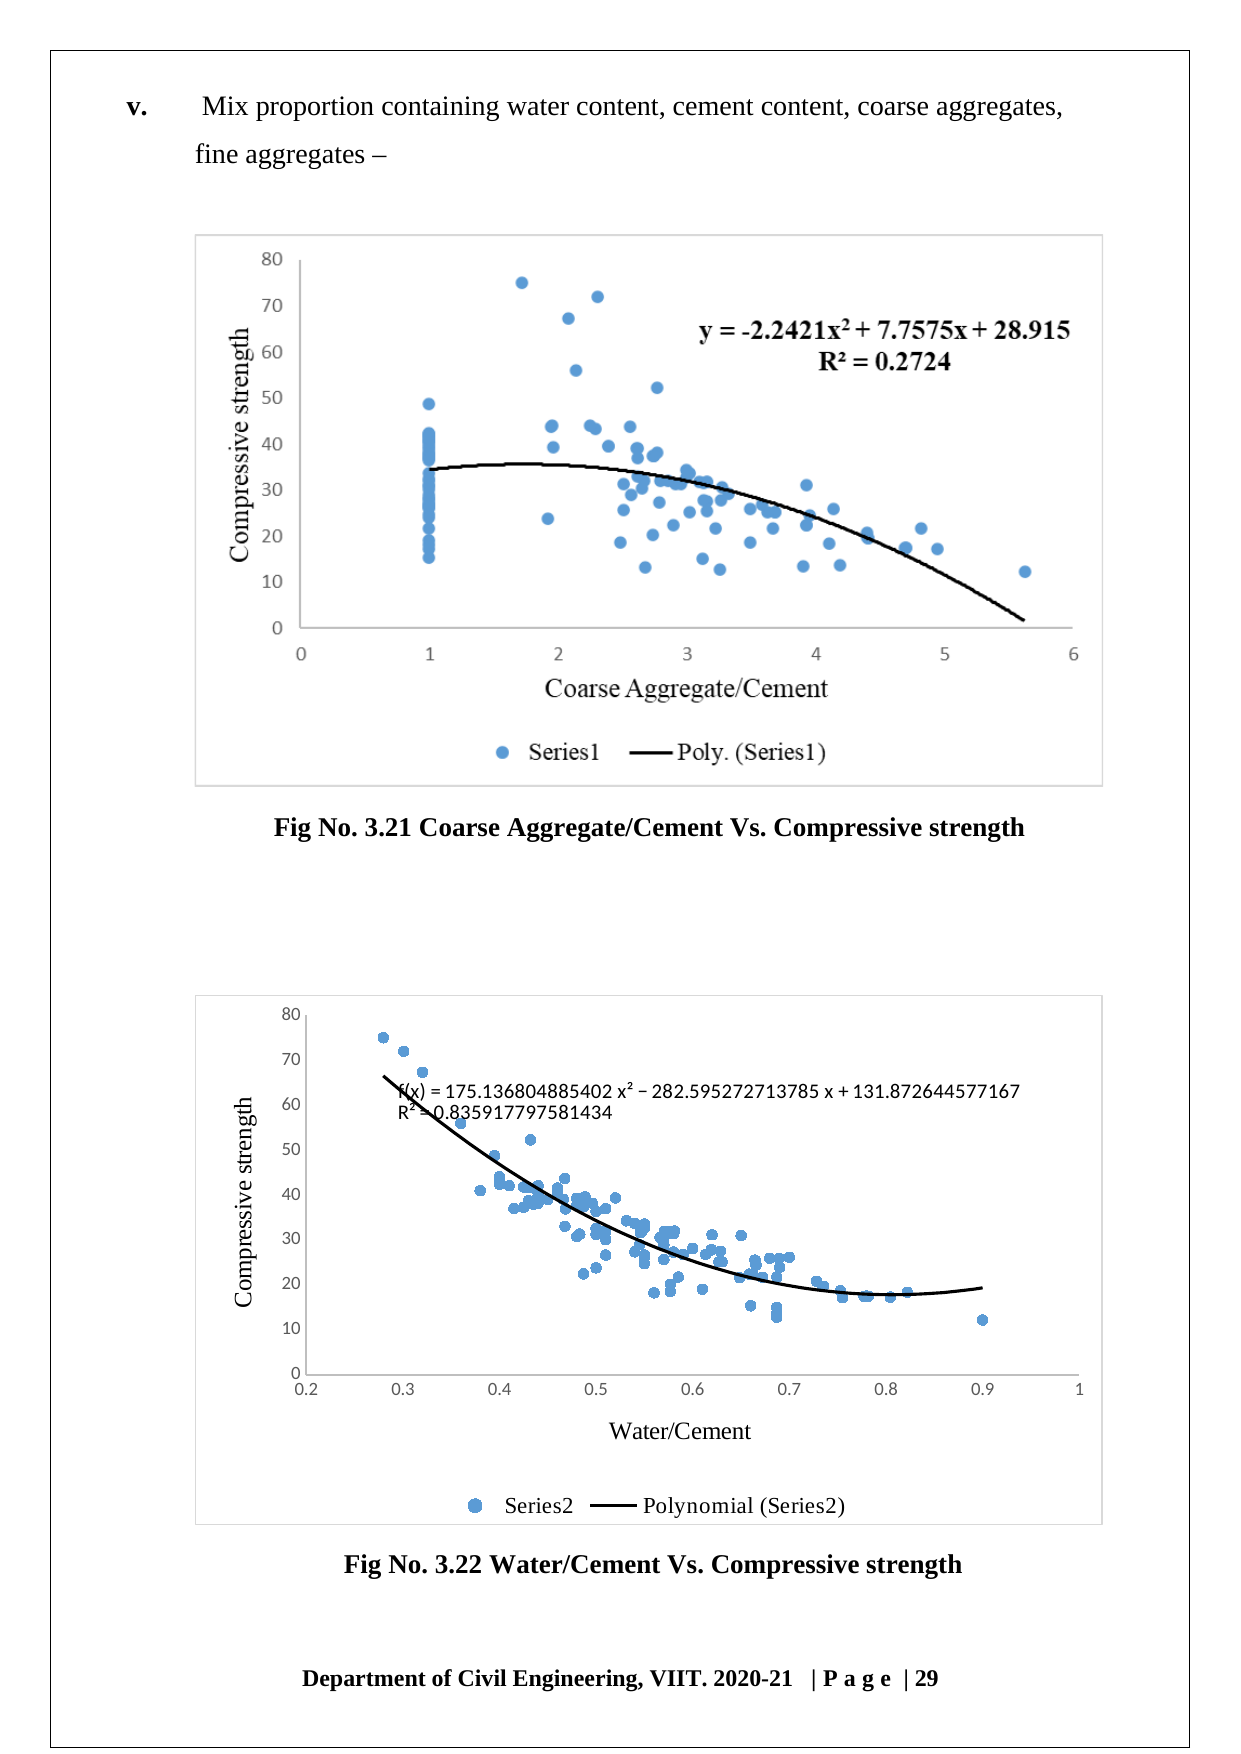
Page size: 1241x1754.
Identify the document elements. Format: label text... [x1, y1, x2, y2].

list Mix proportion containing water content, cement content, coarse aggregates, fine aggregates – [148, 89, 1093, 169]
picture [194, 234, 1104, 787]
